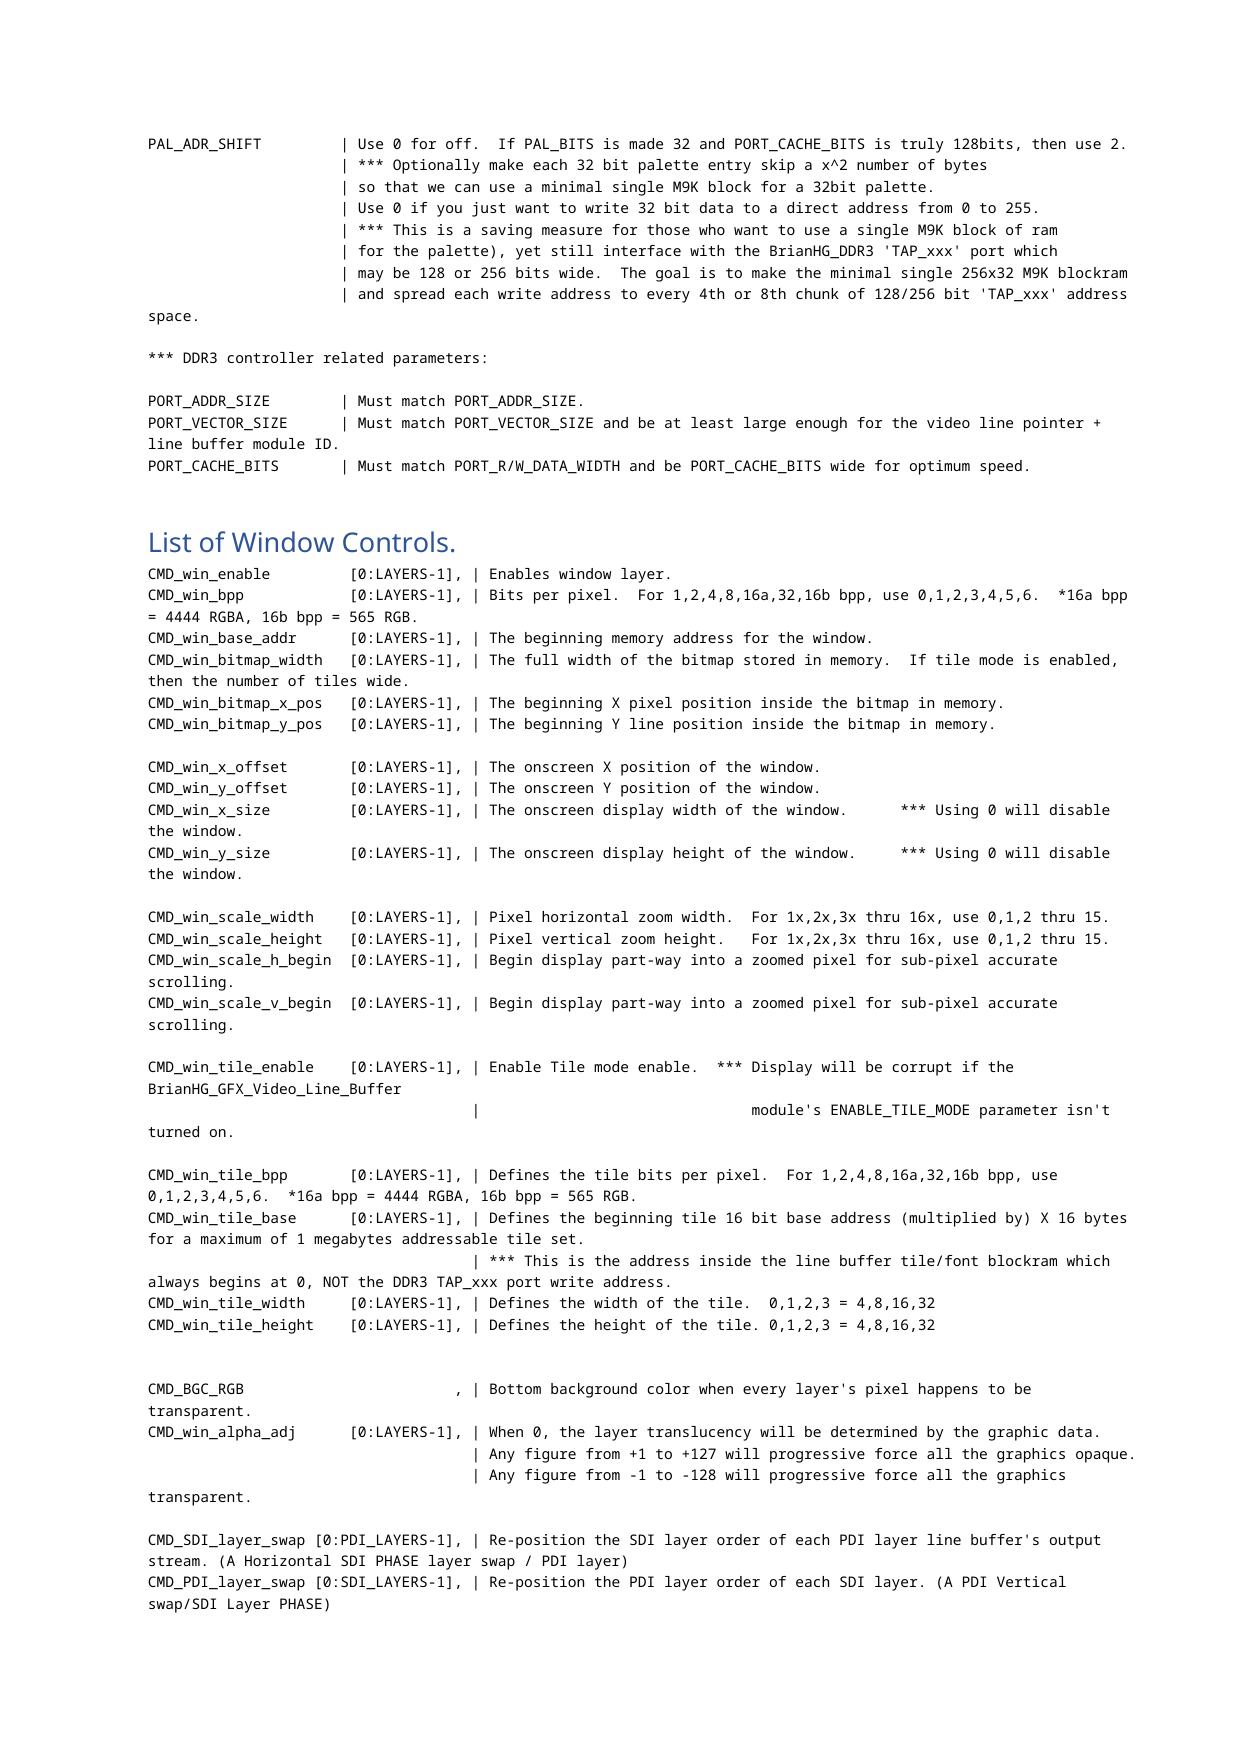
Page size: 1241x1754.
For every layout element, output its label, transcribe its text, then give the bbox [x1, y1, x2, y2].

text CMD_win_y_size [0:LAYERS-1], | The onscreen display height of the window. *** Using 0 will disable the window. [148, 843, 1142, 884]
text | module's ENABLE_TILE_MODE parameter isn't turned on. [148, 1100, 1142, 1141]
text | Any figure from +1 to +127 will progressive force all the graphics opaque. [148, 1443, 1142, 1463]
text CMD_win_tile_bpp [0:LAYERS-1], | Defines the tile bits per pixel. For 1,2,4,8,16a,32,16b bpp, use 0,1,2,3,4,5,6. *16a bpp = 4444 RGBA, 16b bpp = 565 RGB. [148, 1164, 1142, 1206]
subtitle List of Window Controls. [148, 524, 1107, 561]
text PORT_VECTOR_SIZE | Must match PORT_VECTOR_SIZE and be at least large enough for the video line pointer + line buffer module ID. [148, 413, 1142, 454]
text CMD_win_scale_height [0:LAYERS-1], | Pixel vertical zoom height. For 1x,2x,3x thru 16x, use 0,1,2 thru 15. [148, 928, 1142, 948]
text CMD_win_bpp [0:LAYERS-1], | Bits per pixel. For 1,2,4,8,16a,32,16b bpp, use 0,1,2,3,4,5,6. *16a bpp = 4444 RGBA, 16b bpp = 565 RGB. [148, 585, 1142, 626]
text CMD_PDI_layer_swap [0:SDI_LAYERS-1], | Re-position the PDI layer order of each SDI layer. (A PDI Vertical swap/SDI Layer PHASE) [148, 1572, 1142, 1613]
text | *** This is the address inside the line buffer tile/font blockram which always begins at 0, NOT the DDR3 TAP_xxx port write address. [148, 1250, 1142, 1292]
text PORT_CACHE_BITS | Must match PORT_R/W_DATA_WIDTH and be PORT_CACHE_BITS wide for optimum speed. [148, 456, 1142, 475]
text CMD_win_scale_h_begin [0:LAYERS-1], | Begin display part-way into a zoomed pixel for sub-pixel accurate scrolling. [148, 950, 1142, 991]
text CMD_win_tile_base [0:LAYERS-1], | Defines the beginning tile 16 bit base address (multiplied by) X 16 bytes for a maximum of 1 megabytes addressable tile set. [148, 1207, 1142, 1249]
text CMD_win_scale_width [0:LAYERS-1], | Pixel horizontal zoom width. For 1x,2x,3x thru 16x, use 0,1,2 thru 15. [148, 907, 1142, 927]
text PAL_ADR_SHIFT | Use 0 for off. If PAL_BITS is made 32 and PORT_CACHE_BITS is truly 128bits, then use 2. [148, 134, 1142, 153]
text CMD_win_x_offset [0:LAYERS-1], | The onscreen X position of the window. [148, 757, 1142, 777]
text | *** Optionally make each 32 bit palette entry skip a x^2 number of bytes [148, 155, 1142, 175]
text | Any figure from -1 to -128 will progressive force all the graphics transparent. [148, 1465, 1142, 1506]
text *** DDR3 controller related parameters: [148, 348, 1142, 368]
text CMD_win_x_size [0:LAYERS-1], | The onscreen display width of the window. *** Using 0 will disable the window. [148, 800, 1142, 841]
text | Use 0 if you just want to write 32 bit data to a direct address from 0 to 255. [148, 198, 1142, 218]
text | for the palette), yet still interface with the BrianHG_DDR3 'TAP_xxx' port which [148, 241, 1142, 261]
text CMD_win_bitmap_width [0:LAYERS-1], | The full width of the bitmap stored in memory. If tile mode is enabled, then the number of tiles wide. [148, 649, 1142, 691]
text CMD_win_y_offset [0:LAYERS-1], | The onscreen Y position of the window. [148, 778, 1142, 798]
text CMD_win_enable [0:LAYERS-1], | Enables window layer. [148, 564, 1142, 583]
text CMD_BGC_RGB , | Bottom background color when every layer's pixel happens to be transparent. [148, 1379, 1142, 1420]
text CMD_win_scale_v_begin [0:LAYERS-1], | Begin display part-way into a zoomed pixel for sub-pixel accurate scrolling. [148, 993, 1142, 1034]
text CMD_win_tile_enable [0:LAYERS-1], | Enable Tile mode enable. *** Display will be corrupt if the BrianHG_GFX_Video_Line_Buffer [148, 1057, 1142, 1098]
text | so that we can use a minimal single M9K block for a 32bit palette. [148, 177, 1142, 196]
text CMD_win_alpha_adj [0:LAYERS-1], | When 0, the layer translucency will be determined by the graphic data. [148, 1422, 1142, 1442]
text | may be 128 or 256 bits wide. The goal is to make the minimal single 256x32 M9K blockram [148, 262, 1142, 282]
text | and spread each write address to every 4th or 8th chunk of 128/256 bit 'TAP_xxx' address space. [148, 284, 1142, 325]
text CMD_win_tile_width [0:LAYERS-1], | Defines the width of the tile. 0,1,2,3 = 4,8,16,32 [148, 1293, 1142, 1313]
text | *** This is a saving measure for those who want to use a single M9K block of ram [148, 219, 1142, 239]
text CMD_win_bitmap_y_pos [0:LAYERS-1], | The beginning Y line position inside the bitmap in memory. [148, 714, 1142, 734]
text CMD_win_bitmap_x_pos [0:LAYERS-1], | The beginning X pixel position inside the bitmap in memory. [148, 692, 1142, 712]
text CMD_win_tile_height [0:LAYERS-1], | Defines the height of the tile. 0,1,2,3 = 4,8,16,32 [148, 1315, 1142, 1334]
text CMD_win_base_addr [0:LAYERS-1], | The beginning memory address for the window. [148, 628, 1142, 648]
text PORT_ADDR_SIZE | Must match PORT_ADDR_SIZE. [148, 391, 1142, 411]
